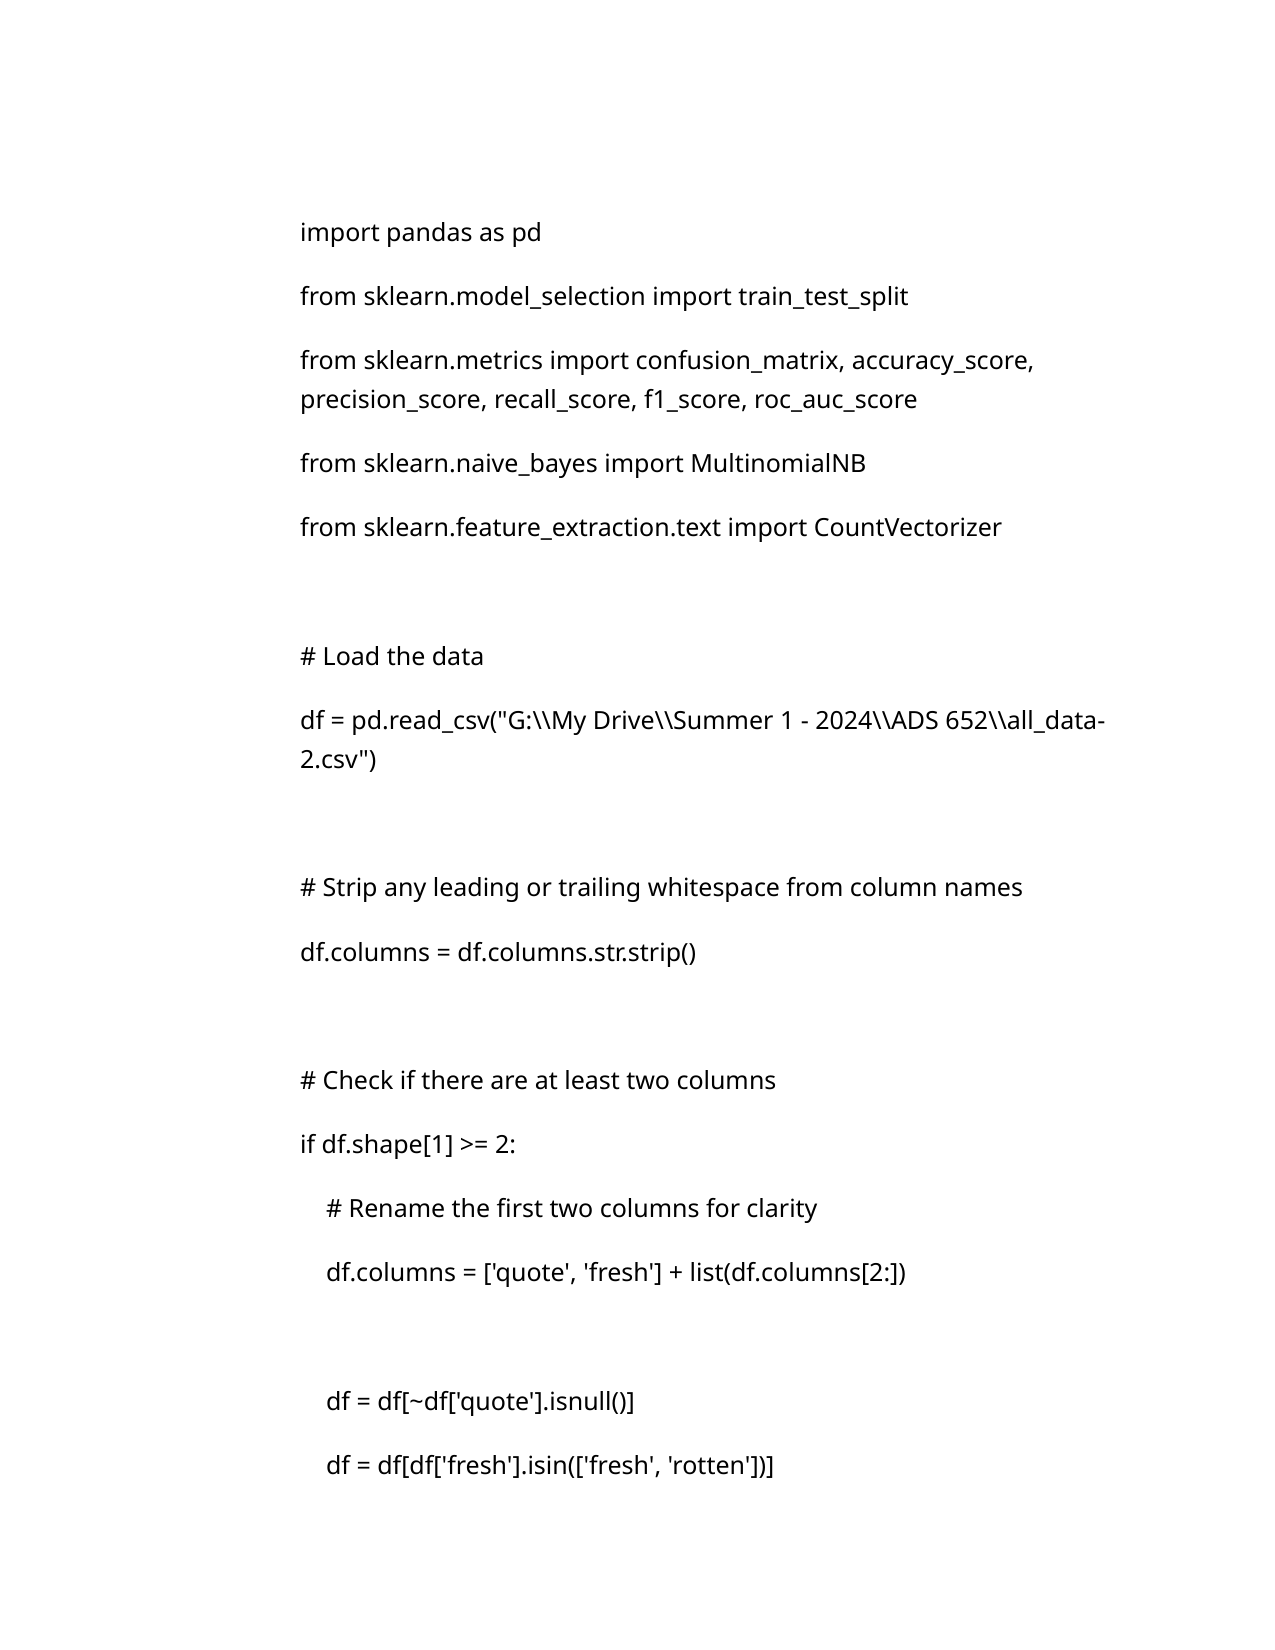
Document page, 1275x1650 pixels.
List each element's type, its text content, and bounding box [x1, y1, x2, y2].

text # Check if there are at least two columns [300, 1062, 1125, 1097]
text from sklearn.metrics import confusion_matrix, accuracy_score, precision_score, recall_score, f1_score, roc_auc_score [300, 342, 1125, 416]
text df.columns = df.columns.str.strip() [300, 934, 1125, 968]
text import pandas as pd [300, 214, 1125, 248]
text df = pd.read_csv("G:\\My Drive\\Summer 1 - 2024\\ADS 652\\all_data-2.csv") [300, 702, 1125, 776]
text # Load the data [300, 638, 1125, 672]
text from sklearn.model_selection import train_test_split [300, 278, 1125, 312]
text df.columns = ['quote', 'fresh'] + list(df.columns[2:]) [300, 1255, 1125, 1289]
text from sklearn.feature_extraction.text import CountVectorizer [300, 510, 1125, 544]
text from sklearn.naive_bayes import MultinomialNB [300, 446, 1125, 480]
text if df.shape[1] >= 2: [300, 1127, 1125, 1161]
text df = df[df['fresh'].isin(['fresh', 'rotten'])] [300, 1447, 1125, 1482]
text # Rename the first two columns for clarity [300, 1191, 1125, 1225]
text # Strip any leading or trailing whitespace from column names [300, 870, 1125, 904]
text df = df[~df['quote'].isnull()] [300, 1383, 1125, 1417]
